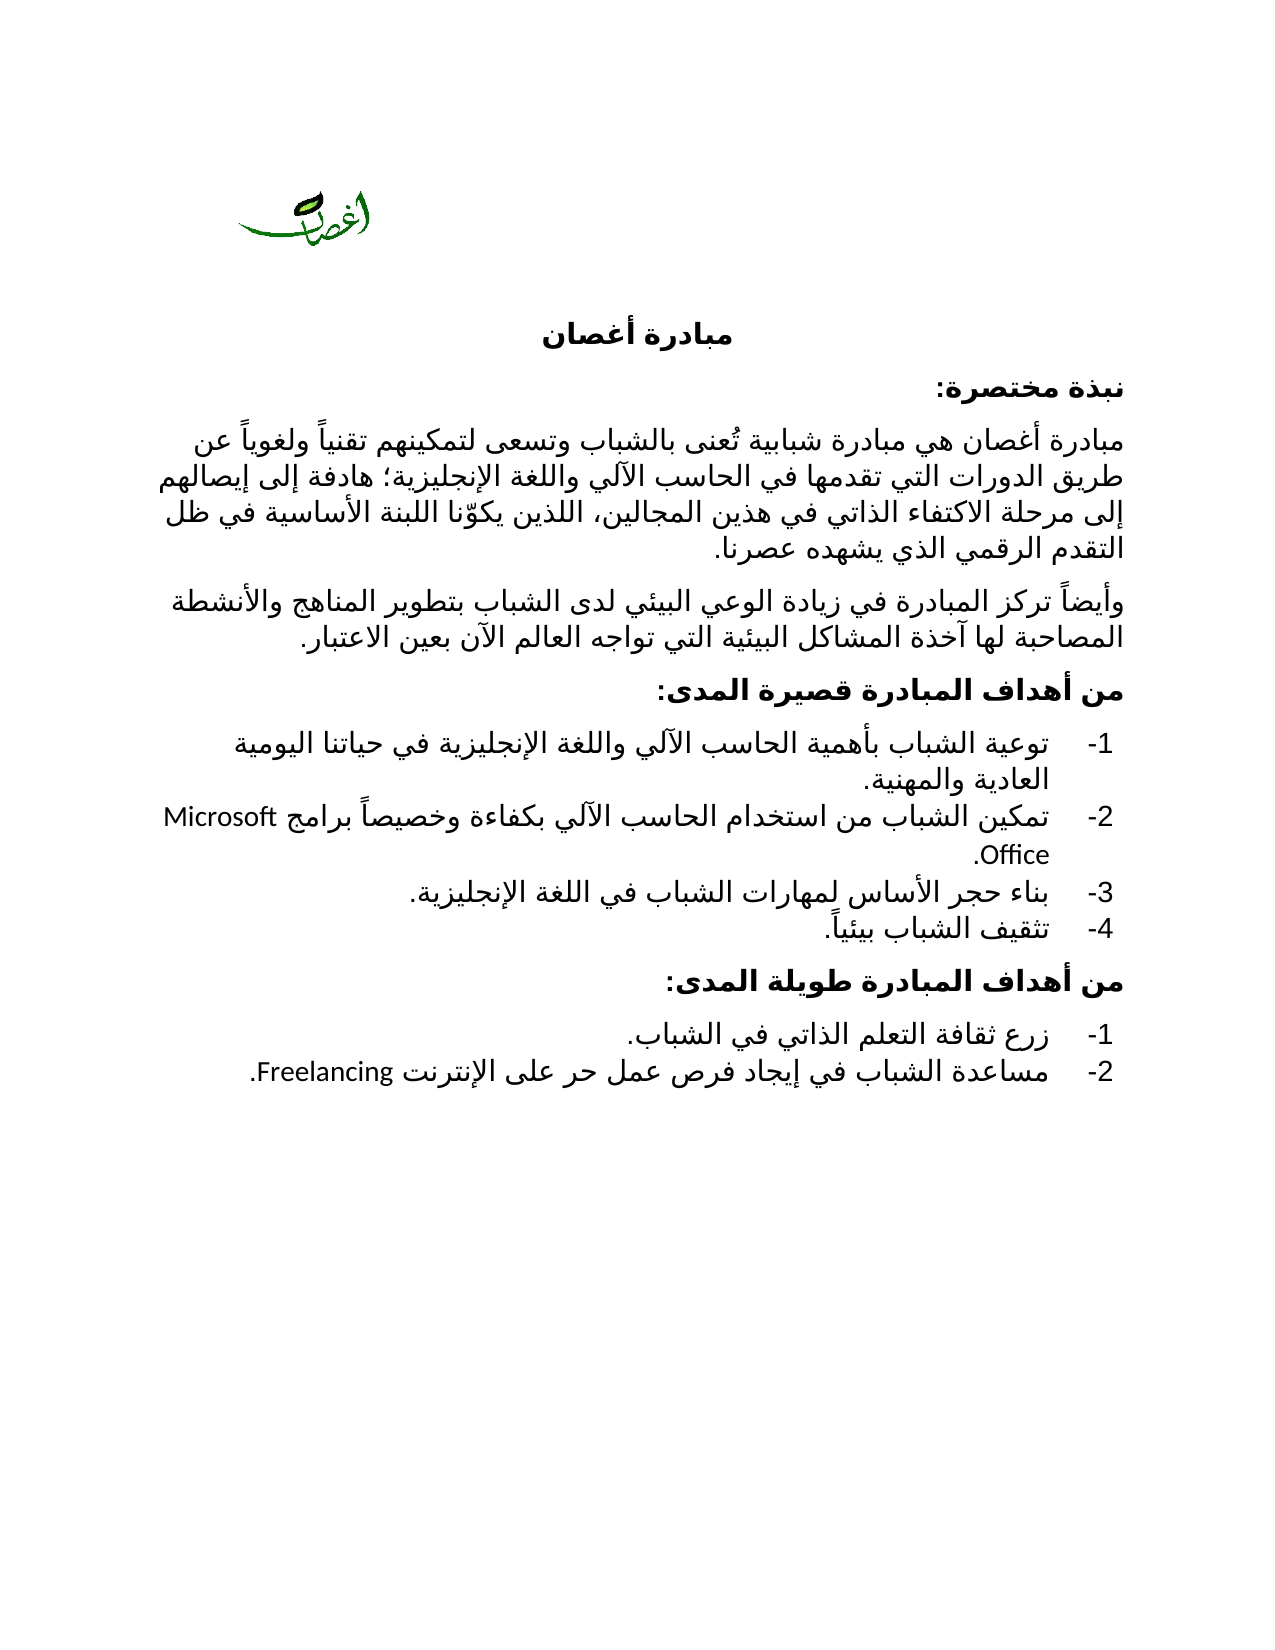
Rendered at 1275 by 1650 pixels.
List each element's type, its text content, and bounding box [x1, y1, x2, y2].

list تمكين الشباب من استخدام الحاسب الآلي بكفاءة وخصيصاً برامج Microsoft Office. [150, 798, 1087, 872]
text مبادرة أغصان هي مبادرة شبابية تُعنى بالشباب وتسعى لتمكينهم تقنياً ولغوياً عن طريق الدورات التي تقدمها في الحاسب الآلي واللغة الإنجليزية؛ هادفة إلى إيصالهم إلى مرحلة الاكتفاء الذاتي في هذين المجالين، اللذين يكوّنا اللبنة الأساسية في ظل التقدم الرقمي الذي يشهده عصرنا. [150, 423, 1125, 565]
list زرع ثقافة التعلم الذاتي في الشباب. [150, 1017, 1087, 1050]
list بناء حجر الأساس لمهارات الشباب في اللغة الإنجليزية. [150, 875, 1087, 908]
list مساعدة الشباب في إيجاد فرص عمل حر على الإنترنت Freelancing. [150, 1053, 1087, 1088]
text نبذة مختصرة: [150, 370, 1125, 403]
picture [209, 150, 425, 298]
text وأيضاً تركز المبادرة في زيادة الوعي البيئي لدى الشباب بتطوير المناهج والأنشطة المصاحبة لها آخذة المشاكل البيئية التي تواجه العالم الآن بعين الاعتبار. [150, 584, 1125, 654]
text من أهداف المبادرة قصيرة المدى: [150, 673, 1125, 706]
text من أهداف المبادرة طويلة المدى: [150, 964, 1125, 997]
text مبادرة أغصان [150, 317, 1125, 351]
list تثقيف الشباب بيئياً. [150, 911, 1087, 944]
list توعية الشباب بأهمية الحاسب الآلي واللغة الإنجليزية في حياتنا اليومية العادية والمهنية. [150, 726, 1087, 795]
